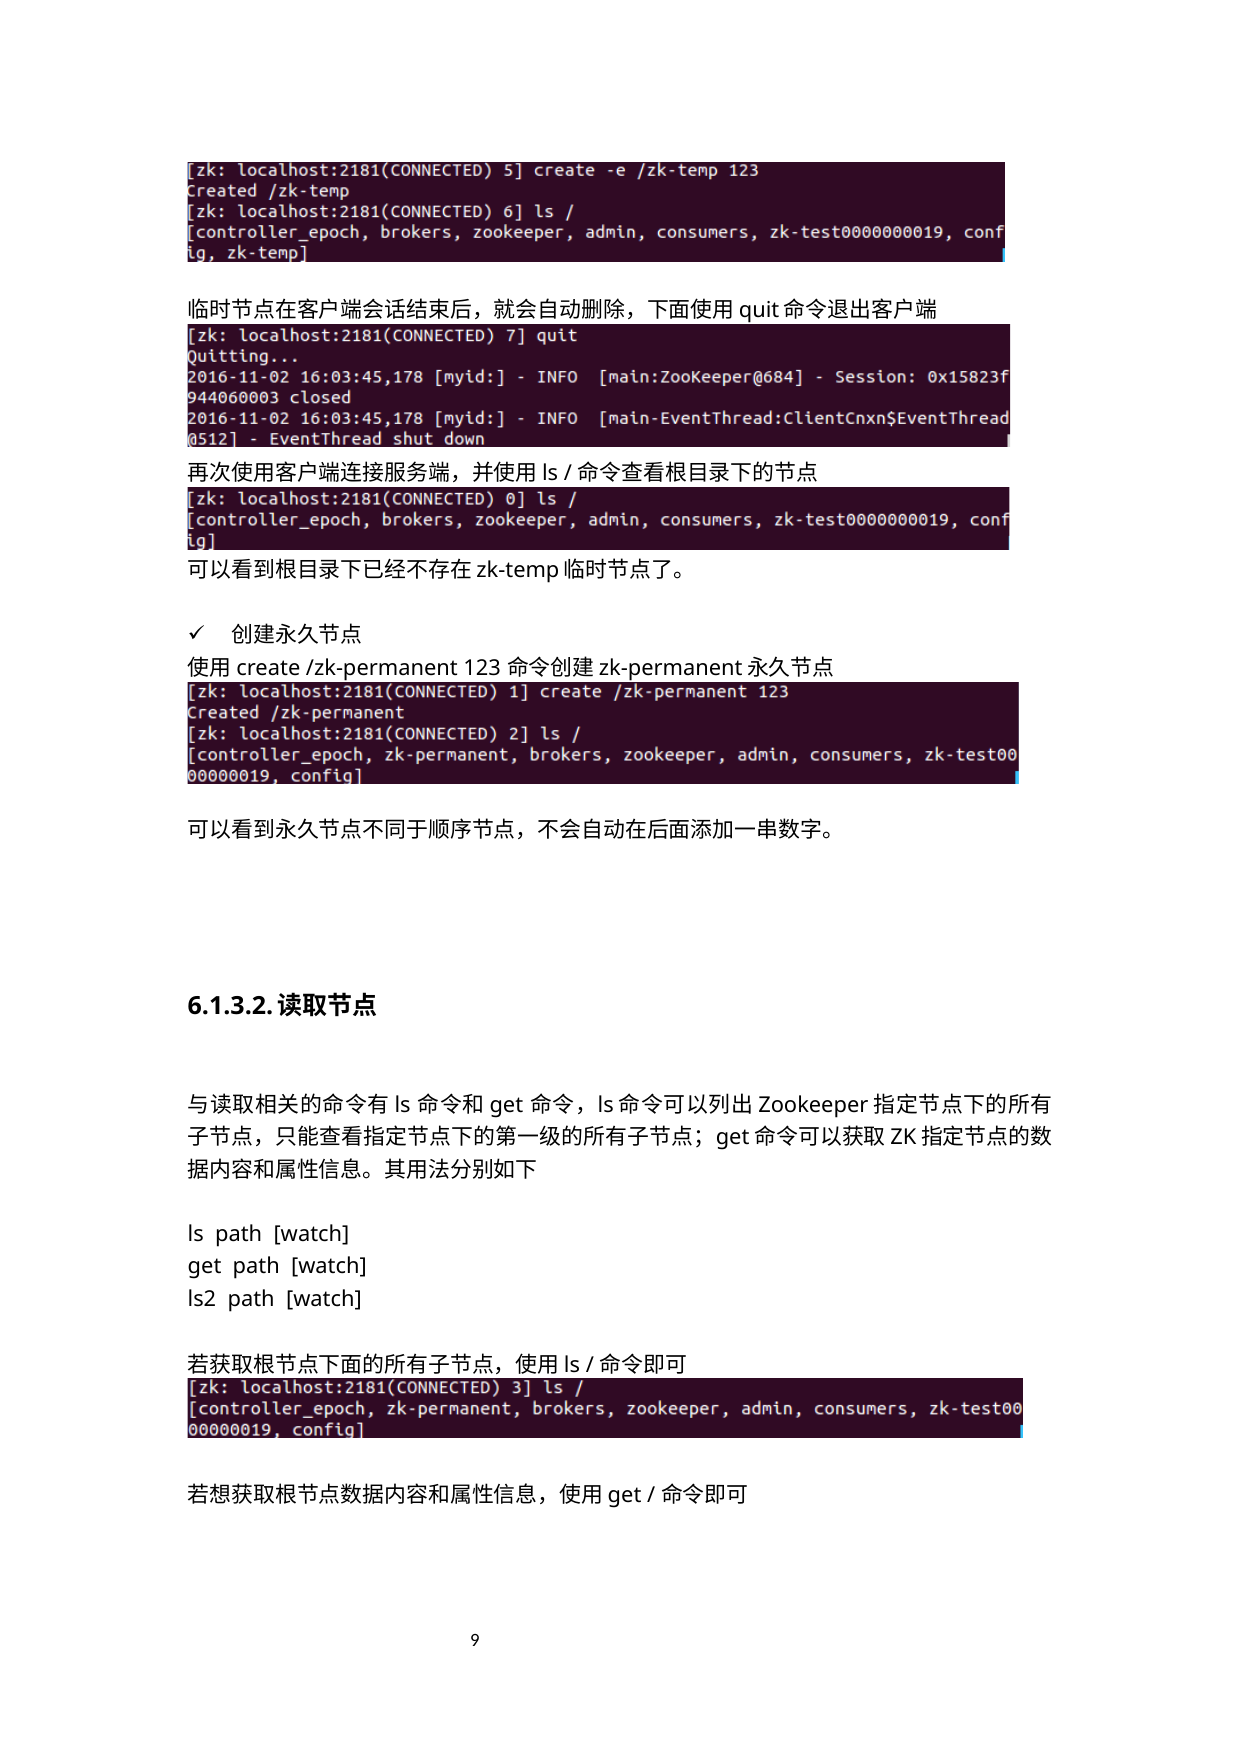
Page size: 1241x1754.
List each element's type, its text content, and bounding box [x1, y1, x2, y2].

text 可以看到根目录下已经不存在zk-temp临时节点了。 [187, 552, 1053, 584]
text get path [watch] [187, 1249, 1053, 1281]
picture [187, 162, 1005, 262]
text ls path [watch] [187, 1216, 1053, 1249]
text 可以看到永久节点不同于顺序节点，不会自动在后面添加一串数字。 [187, 812, 1053, 844]
picture [187, 682, 1019, 784]
text 若想获取根节点数据内容和属性信息，使用get / 命令即可 [187, 1476, 1053, 1509]
text ls2 path [watch] [187, 1281, 1053, 1314]
subtitle 读取节点 [187, 971, 1053, 1036]
text 临时节点在客户端会话结束后，就会自动删除，下面使用quit命令退出客户端 [187, 292, 1053, 324]
picture [187, 1378, 1023, 1438]
picture [187, 487, 1010, 550]
text 与读取相关的命令有ls 命令和get 命令，ls命令可以列出Zookeeper指定节点下的所有子节点，只能查看指定节点下的第一级的所有子节点；get命令可以获取ZK指定节点的数据内容和属性信息。其用法分别如下 [187, 1086, 1053, 1184]
picture [187, 324, 1011, 447]
text 若获取根节点下面的所有子节点，使用ls / 命令即可 [187, 1346, 1053, 1379]
list 创建永久节点 [187, 617, 1053, 649]
list 使用 create /zk-permanent 123 命令创建zk-permanent永久节点 [187, 649, 1053, 682]
text 再次使用客户端连接服务端，并使用ls / 命令查看根目录下的节点 [187, 454, 1053, 487]
